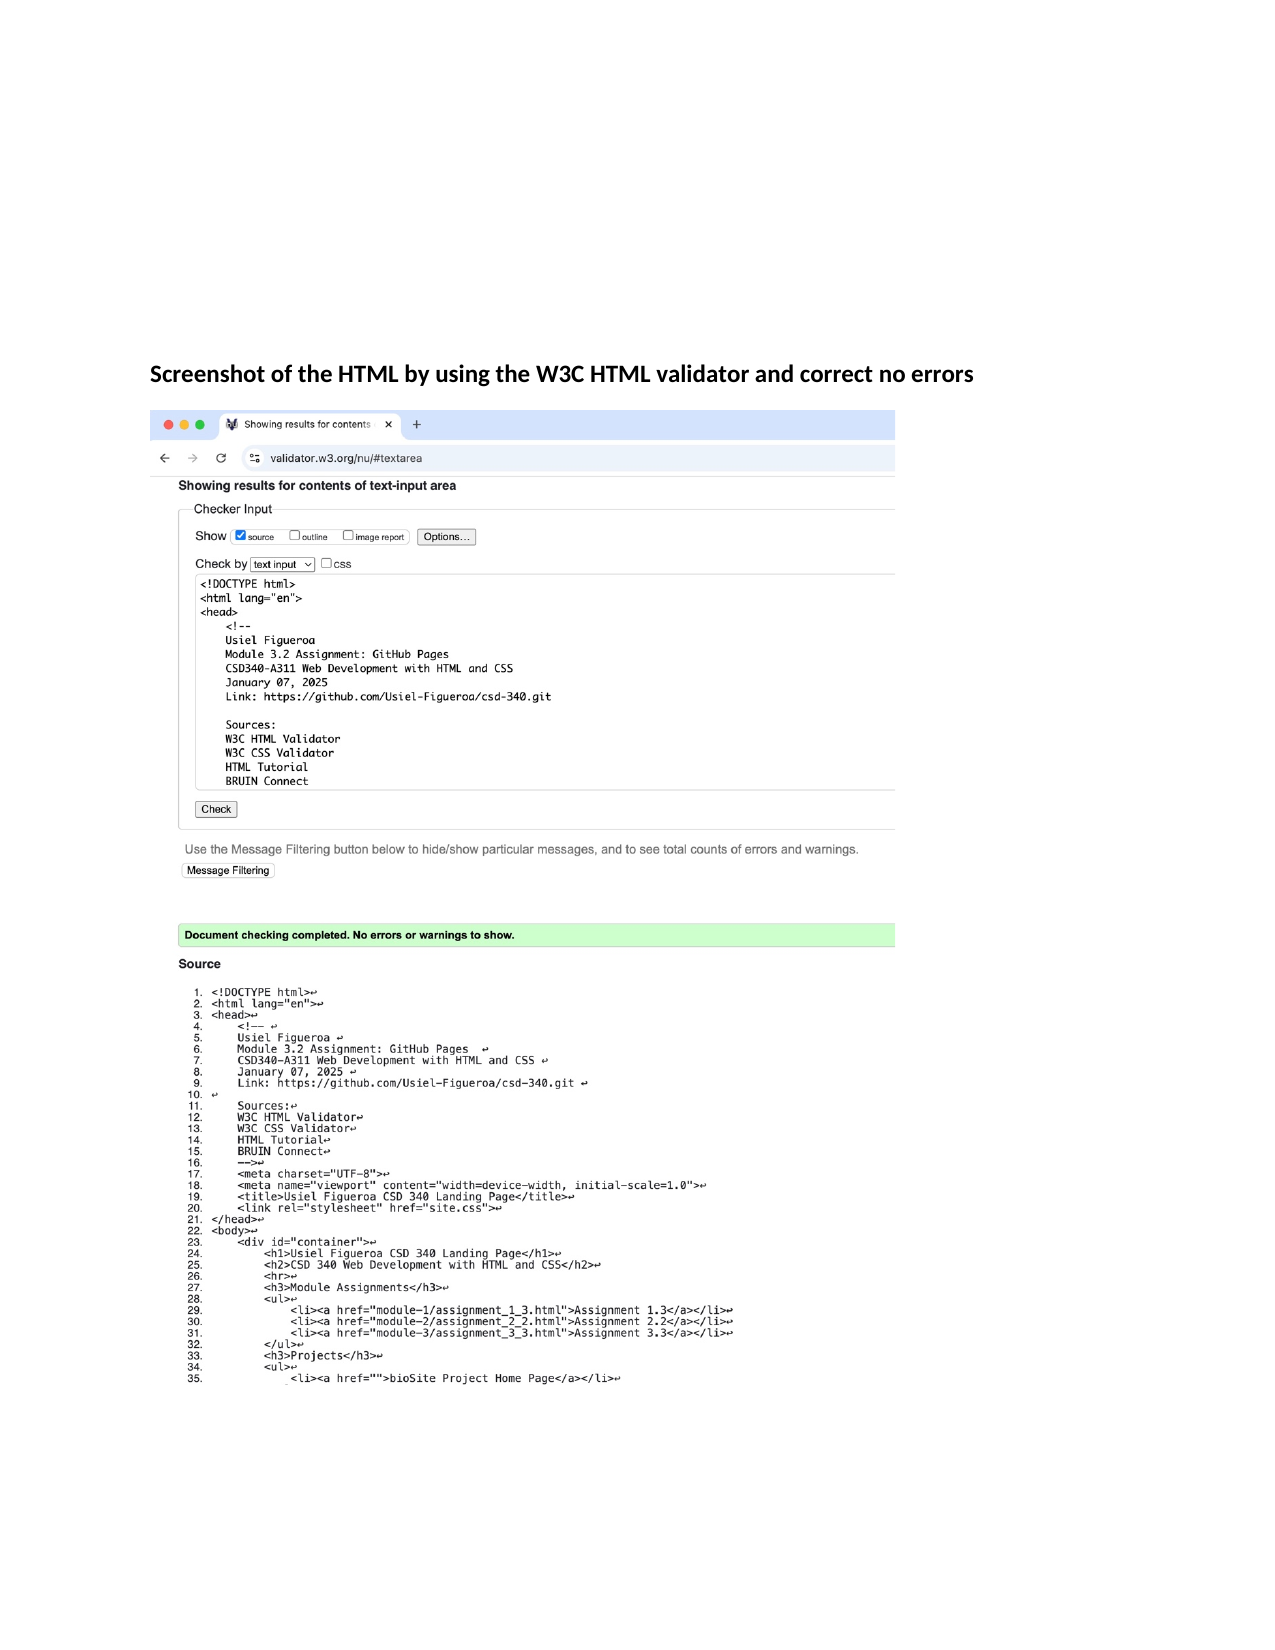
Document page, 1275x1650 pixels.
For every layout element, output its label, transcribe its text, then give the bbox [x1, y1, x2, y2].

picture [150, 410, 896, 1385]
text Screenshot of the HTML by using the W3C HTML validator and correct no errors [150, 358, 1125, 388]
